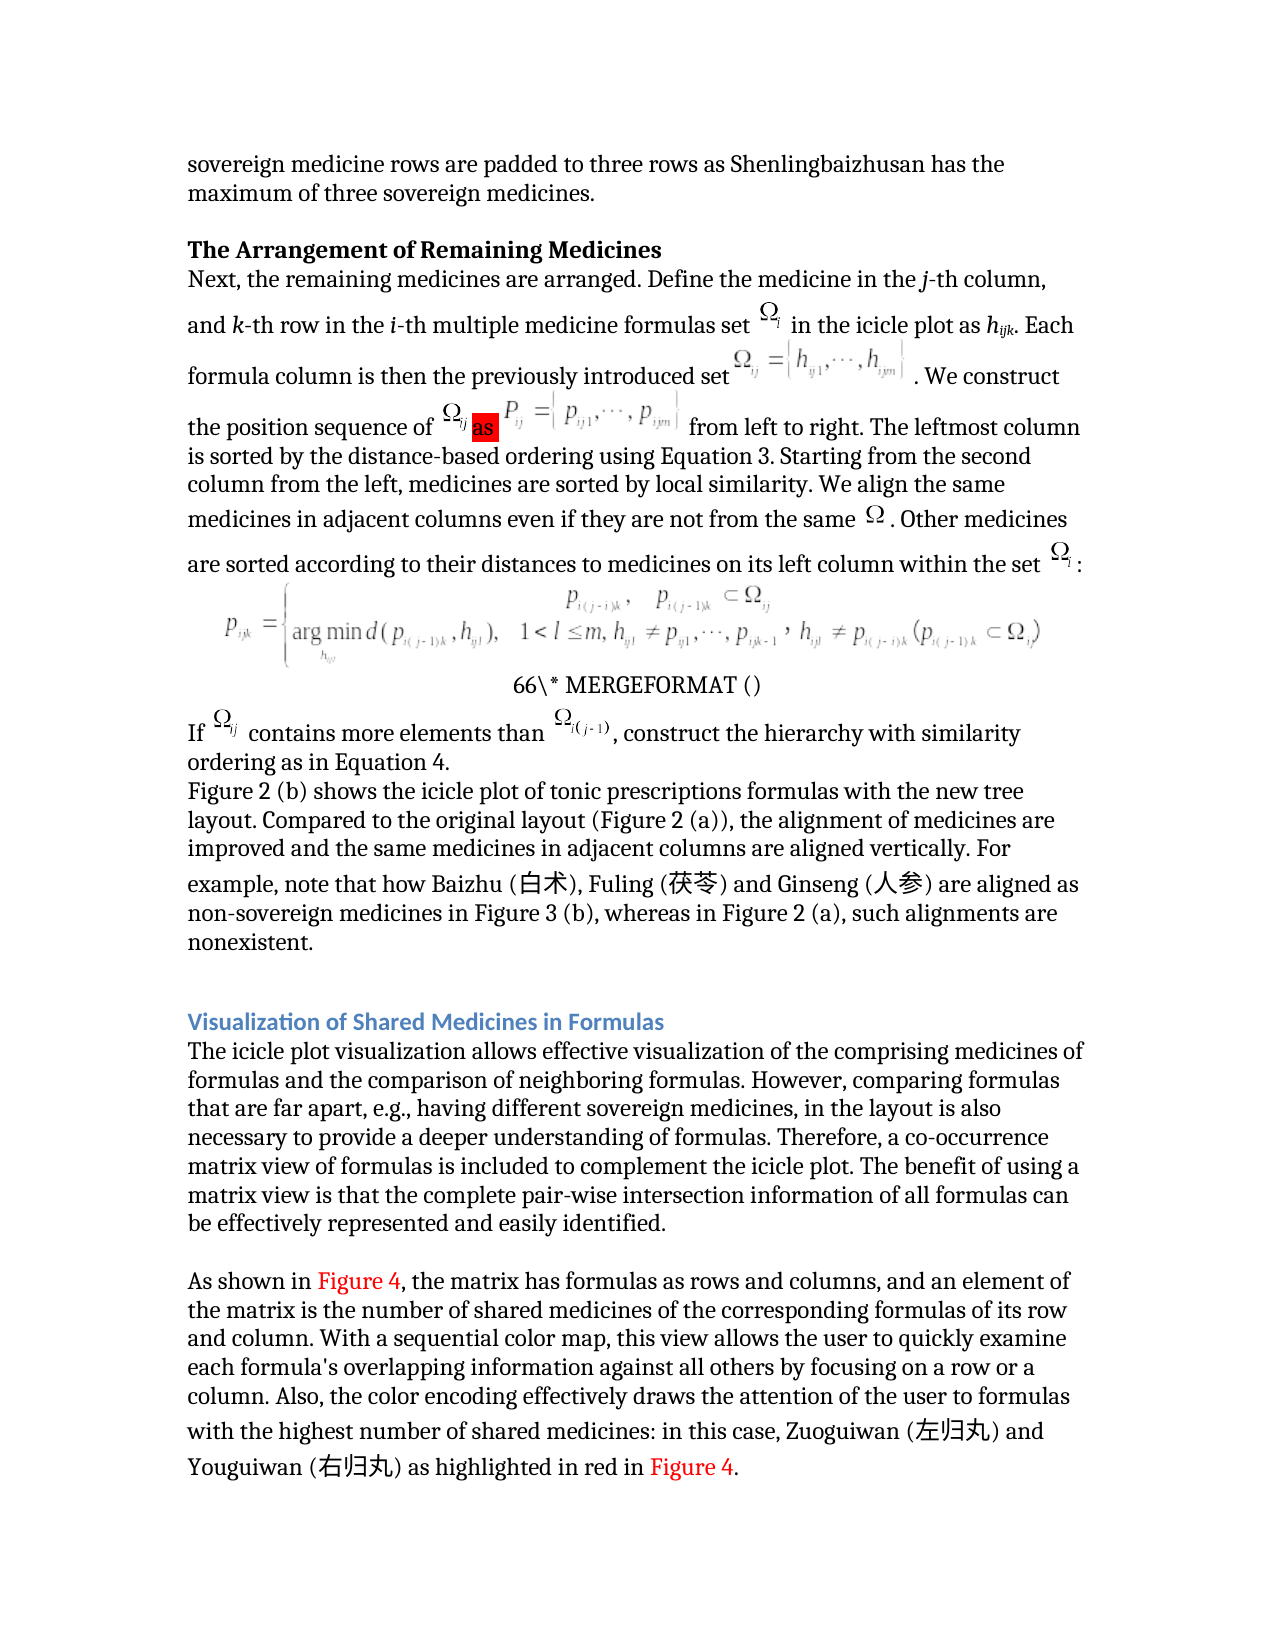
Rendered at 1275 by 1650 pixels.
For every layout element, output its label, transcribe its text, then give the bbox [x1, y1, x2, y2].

text Figure 2 (b) shows the icicle plot of tonic prescriptions formulas with the new tree layout. Compared to the original layout (Figure 2 (a)), the alignment of medicines are improved and the same medicines in adjacent columns are aligned vertically. For example, note that how Baizhu (白术), Fuling (茯苓) and Ginseng (人参) are aligned as non-sovereign medicines in Figure 3 (b), whereas in Figure 2 (a), such alignments are nonexistent. [187, 777, 1087, 957]
subtitle Visualization of Shared Medicines in Formulas [187, 1006, 1087, 1037]
text If contains more elements than , construct the hierarchy with similarity ordering as in Equation 4. [187, 700, 1087, 777]
text The Arrangement of Remaining Medicines [187, 236, 1087, 265]
text The icicle plot visualization allows effective visualization of the comprising medicines of formulas and the comparison of neighboring formulas. However, comparing formulas that are far apart, e.g., having different sovereign medicines, in the layout is also necessary to provide a deeper understanding of formulas. Therefore, a co-occurrence matrix view of formulas is included to complement the icicle plot. The benefit of using a matrix view is that the complete pair-wise intersection information of all formulas can be effectively represented and easily identified. [187, 1037, 1087, 1238]
